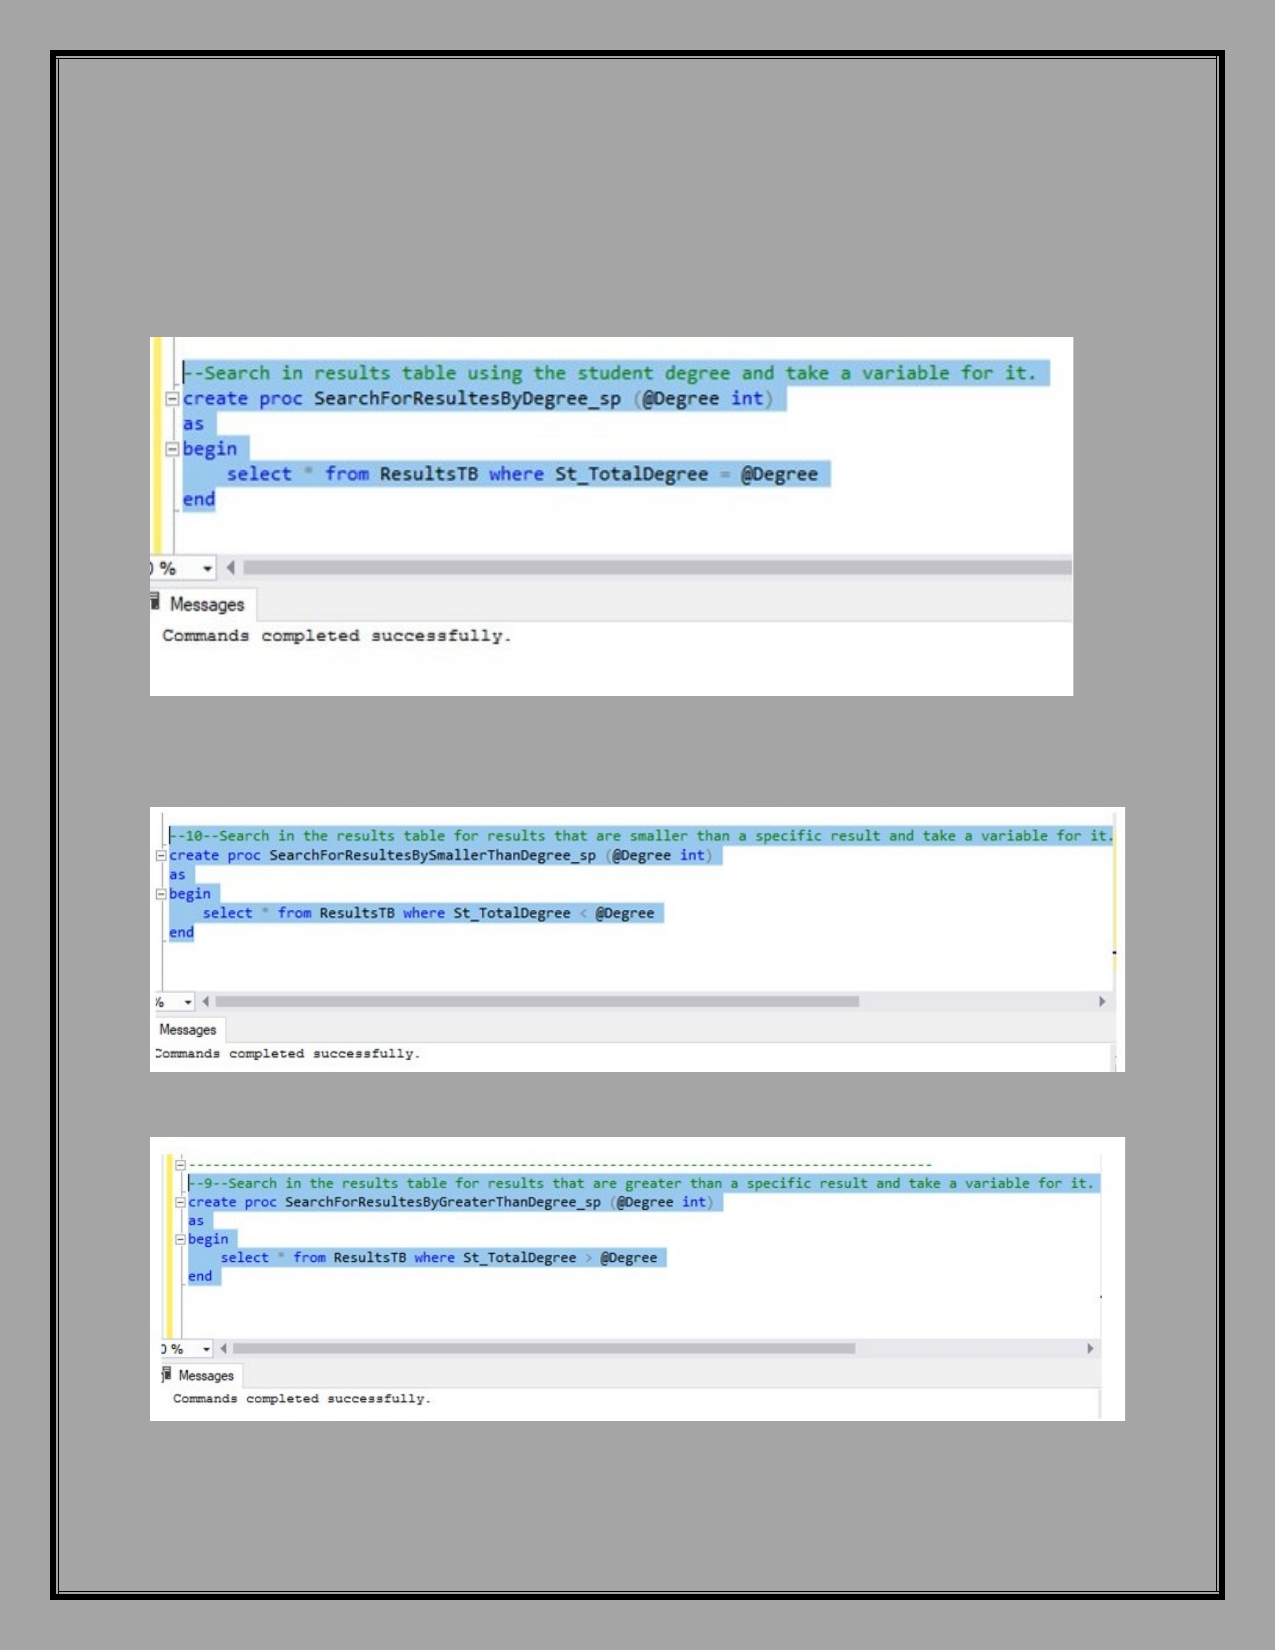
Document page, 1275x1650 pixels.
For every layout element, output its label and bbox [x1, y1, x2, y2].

picture [150, 1137, 1125, 1421]
picture [150, 337, 1074, 696]
picture [150, 807, 1125, 1072]
